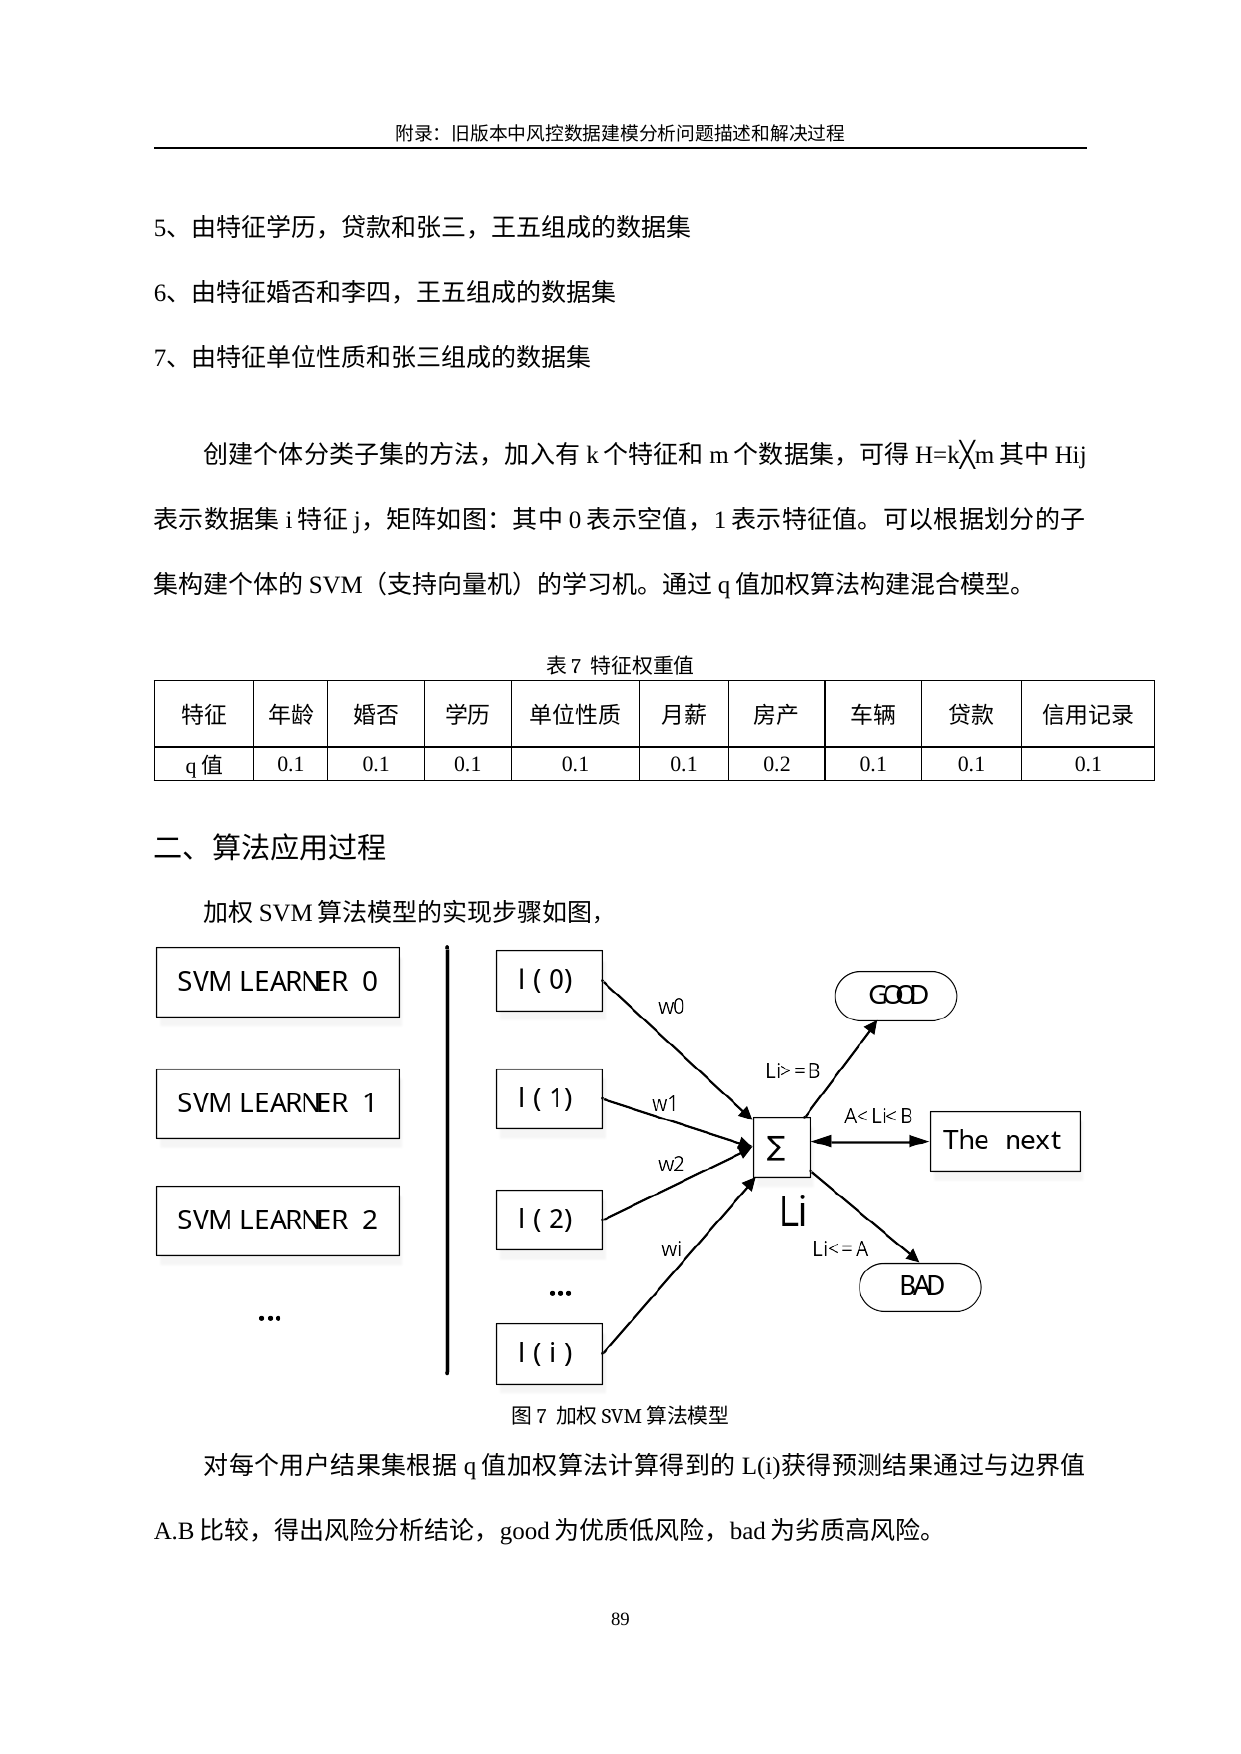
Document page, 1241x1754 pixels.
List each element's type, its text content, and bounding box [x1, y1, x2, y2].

text 对每个用户结果集根据q值加权算法计算得到的L(i)获得预测结果通过与边界值A.B比较，得出风险分析结论，good为优质低风险，bad为劣质高风险。 [153, 1431, 1087, 1561]
table_header 学历 [425, 681, 511, 746]
table_cell 0.1 [328, 748, 424, 780]
table_header 婚否 [328, 681, 424, 746]
table_header 贷款 [922, 681, 1021, 746]
table_header 月薪 [640, 681, 728, 746]
table_header 特征 [155, 681, 253, 746]
table_cell q值 [155, 748, 253, 780]
table_header 车辆 [826, 681, 921, 746]
table_cell 0.1 [640, 748, 728, 780]
table_cell 0.1 [254, 748, 327, 780]
table_header 信用记录 [1022, 681, 1154, 746]
text 加权SVM算法模型的实现步骤如图， [153, 878, 1087, 943]
table_header 单位性质 [512, 681, 639, 746]
text 创建个体分类子集的方法，加入有k个特征和m个数据集，可得H=k╳m其中Hij表示数据集i特征j，矩阵如图：其中0表示空值，1表示特征值。可以根据划分的子集构建个体的SVM（支持向量机）的学习机。通过q值加权算法构建混合模型。 [153, 420, 1087, 615]
table_cell 0.1 [922, 748, 1021, 780]
table_cell 0.1 [1022, 748, 1154, 780]
table_cell 0.1 [425, 748, 511, 780]
text 5、由特征学历，贷款和张三，王五组成的数据集 [153, 193, 1087, 258]
table_cell 0.1 [512, 748, 639, 780]
table_cell 0.2 [729, 748, 824, 780]
table_header 房产 [729, 681, 824, 746]
table_header 年龄 [254, 681, 327, 746]
text 二、算法应用过程 [153, 813, 1087, 878]
text 6、由特征婚否和李四，王五组成的数据集 [153, 258, 1087, 323]
table_cell 0.1 [826, 748, 921, 780]
text 7、由特征单位性质和张三组成的数据集 [153, 323, 1087, 388]
